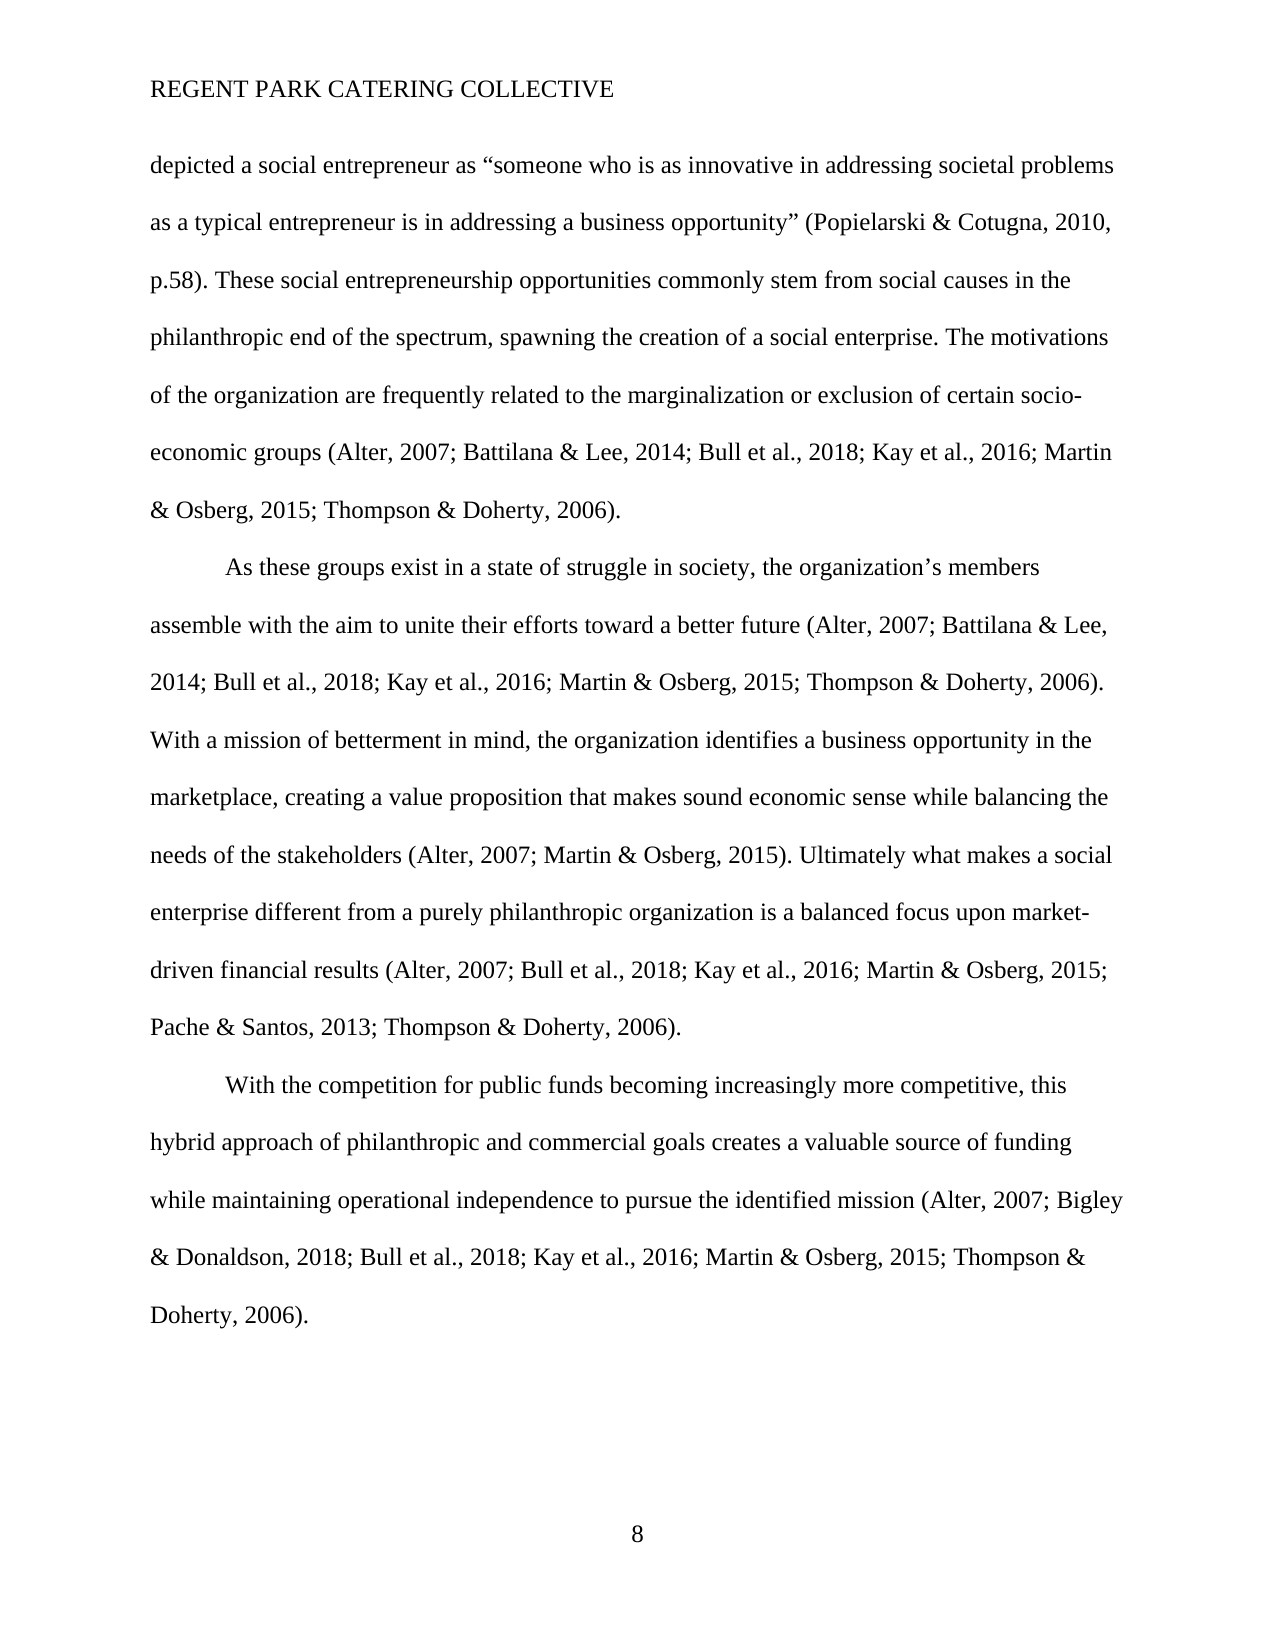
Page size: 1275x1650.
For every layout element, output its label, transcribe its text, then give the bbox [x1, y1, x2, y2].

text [150, 150, 1125, 524]
text With the competition for public funds becoming increasingly more competitive, this hybrid approach of philanthropic and commercial goals creates a valuable source of funding while maintaining operational independence to pursue the identified mission (Alter, 2007; Bigley & Donaldson, 2018; Bull et al., 2018; Kay et al., 2016; Martin & Osberg, 2015; Thompson & Doherty, 2006). [150, 1070, 1125, 1329]
text As these groups exist in a state of struggle in society, the organization’s members assemble with the aim to unite their efforts toward a better future (Alter, 2007; Battilana & Lee, 2014; Bull et al., 2018; Kay et al., 2016; Martin & Osberg, 2015; Thompson & Doherty, 2006). With a mission of betterment in mind, the organization identifies a business opportunity in the marketplace, creating a value proposition that makes sound economic sense while balancing the needs of the stakeholders (Alter, 2007; Martin & Osberg, 2015). Ultimately what makes a social enterprise different from a purely philanthropic organization is a balanced focus upon market-driven financial results (Alter, 2007; Bull et al., 2018; Kay et al., 2016; Martin & Osberg, 2015; Pache & Santos, 2013; Thompson & Doherty, 2006). [150, 552, 1125, 1041]
